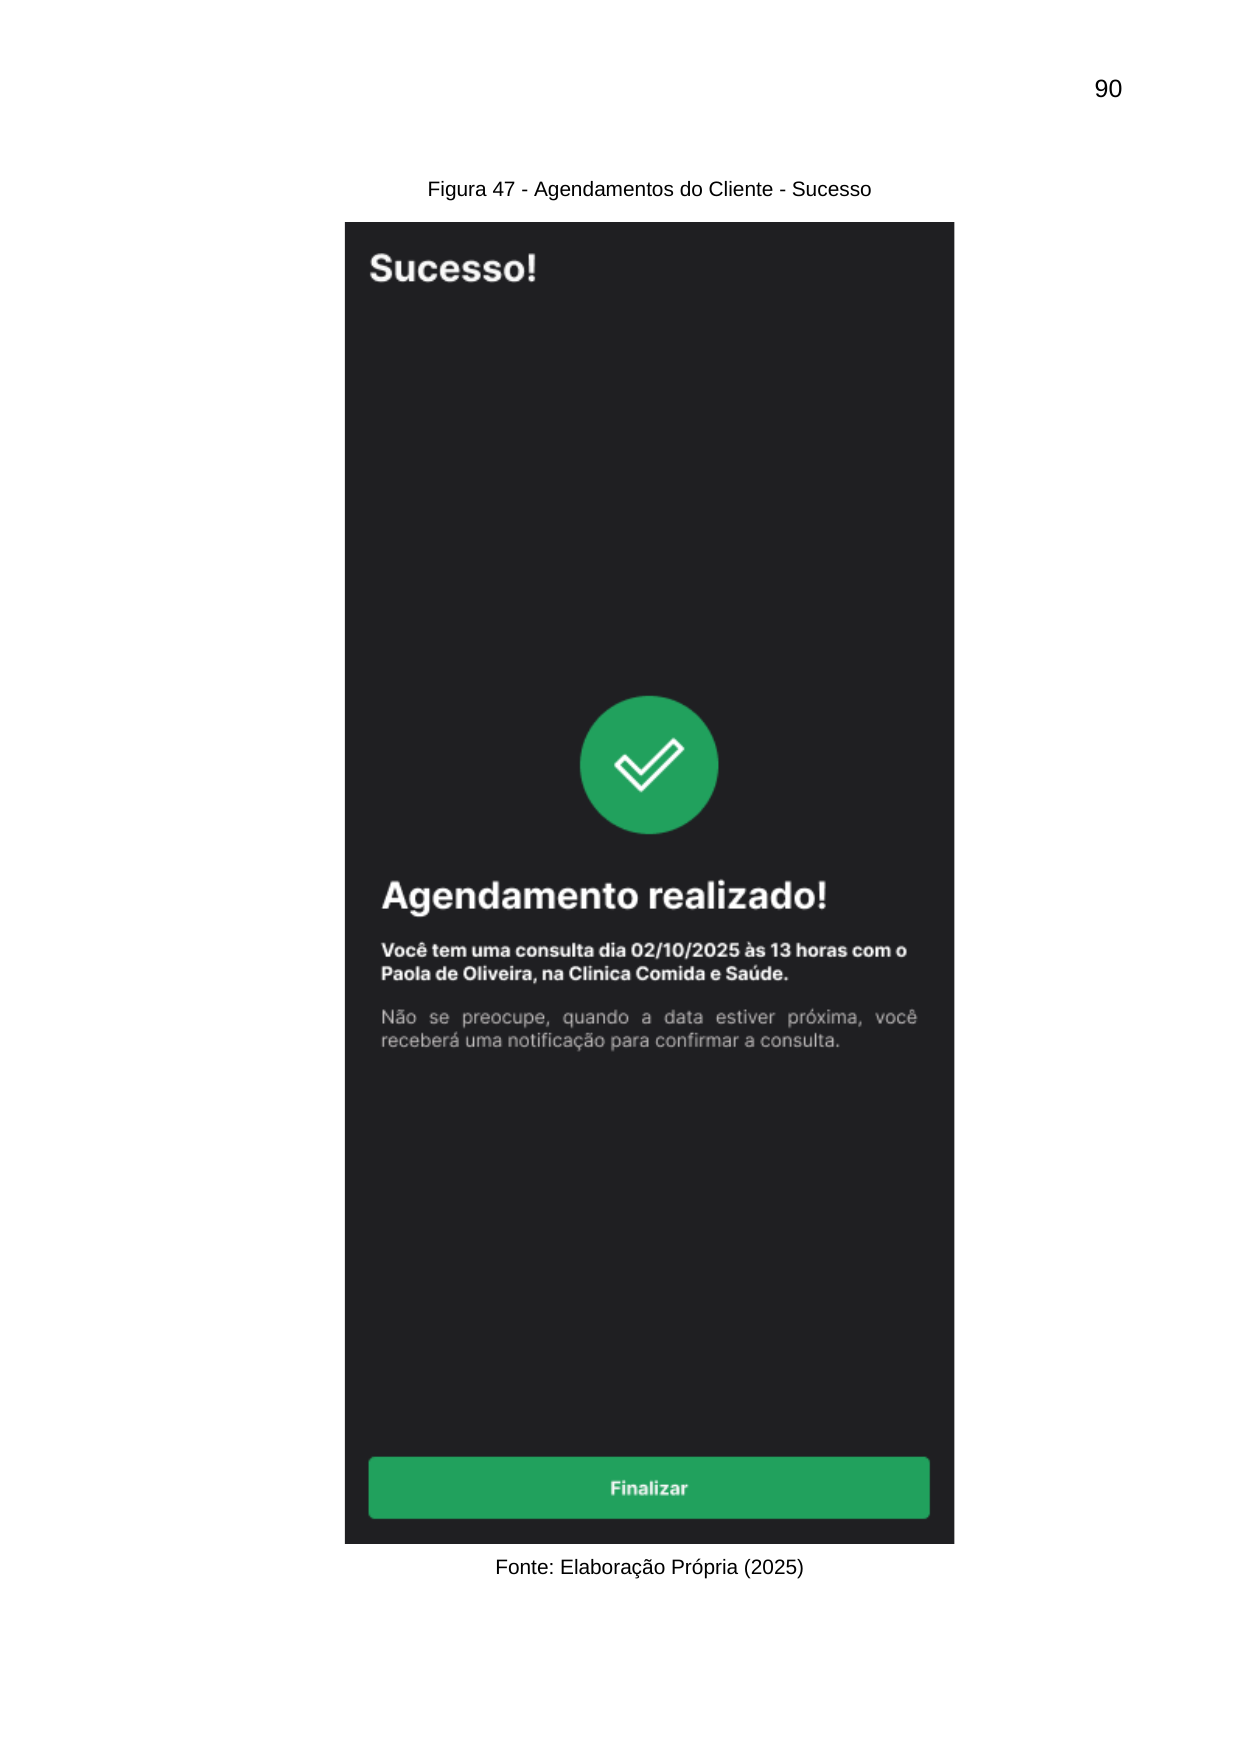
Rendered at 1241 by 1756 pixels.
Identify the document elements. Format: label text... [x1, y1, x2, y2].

text Fonte: Elaboração Própria (2025) [177, 1555, 1122, 1579]
picture [344, 222, 955, 1544]
